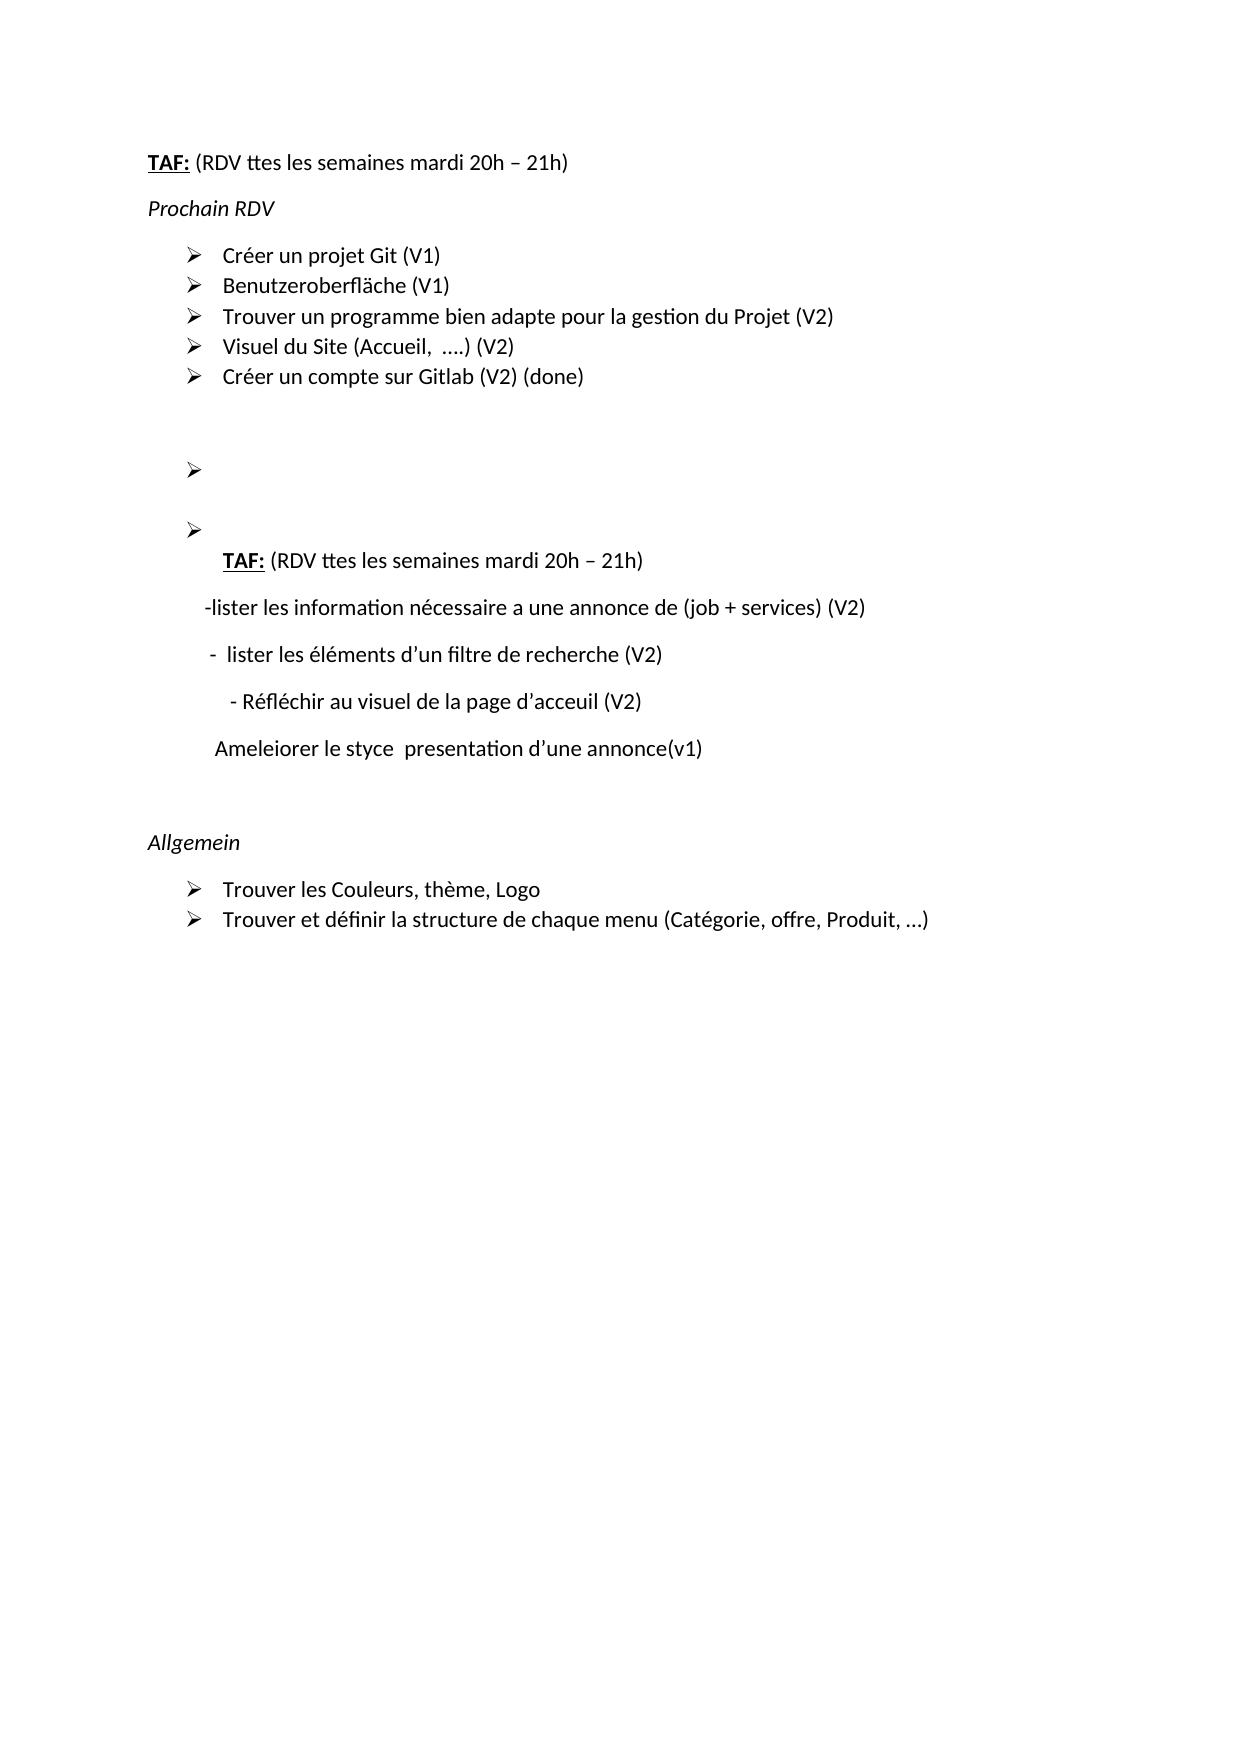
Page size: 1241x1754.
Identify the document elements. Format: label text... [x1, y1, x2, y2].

text - Réfléchir au visuel de la page d’acceuil (V2) [148, 687, 1093, 715]
list Créer un compte sur Gitlab (V2) (done) [185, 362, 1093, 390]
list Visuel du Site (Accueil, ….) (V2) [185, 332, 1093, 360]
text Prochain RDV [148, 194, 1093, 222]
list Trouver un programme bien adapte pour la gestion du Projet (V2) [185, 302, 1093, 330]
list Trouver et définir la structure de chaque menu (Catégorie, offre, Produit, …) [185, 905, 1093, 933]
list TAF: (RDV ttes les semaines mardi 20h – 21h) [223, 547, 1093, 574]
text TAF: (RDV ttes les semaines mardi 20h – 21h) [148, 148, 1093, 176]
text Allgemein [148, 828, 1093, 856]
list Benutzeroberfläche (V1) [185, 272, 1093, 299]
text -lister les information nécessaire a une annonce de (job + services) (V2) [148, 593, 1093, 621]
list Créer un projet Git (V1) [185, 241, 1093, 269]
list Trouver les Couleurs, thème, Logo [185, 875, 1093, 903]
text Ameleiorer le styce presentation d’une annonce(v1) [148, 734, 1093, 762]
text - lister les éléments d’un filtre de recherche (V2) [148, 640, 1093, 668]
